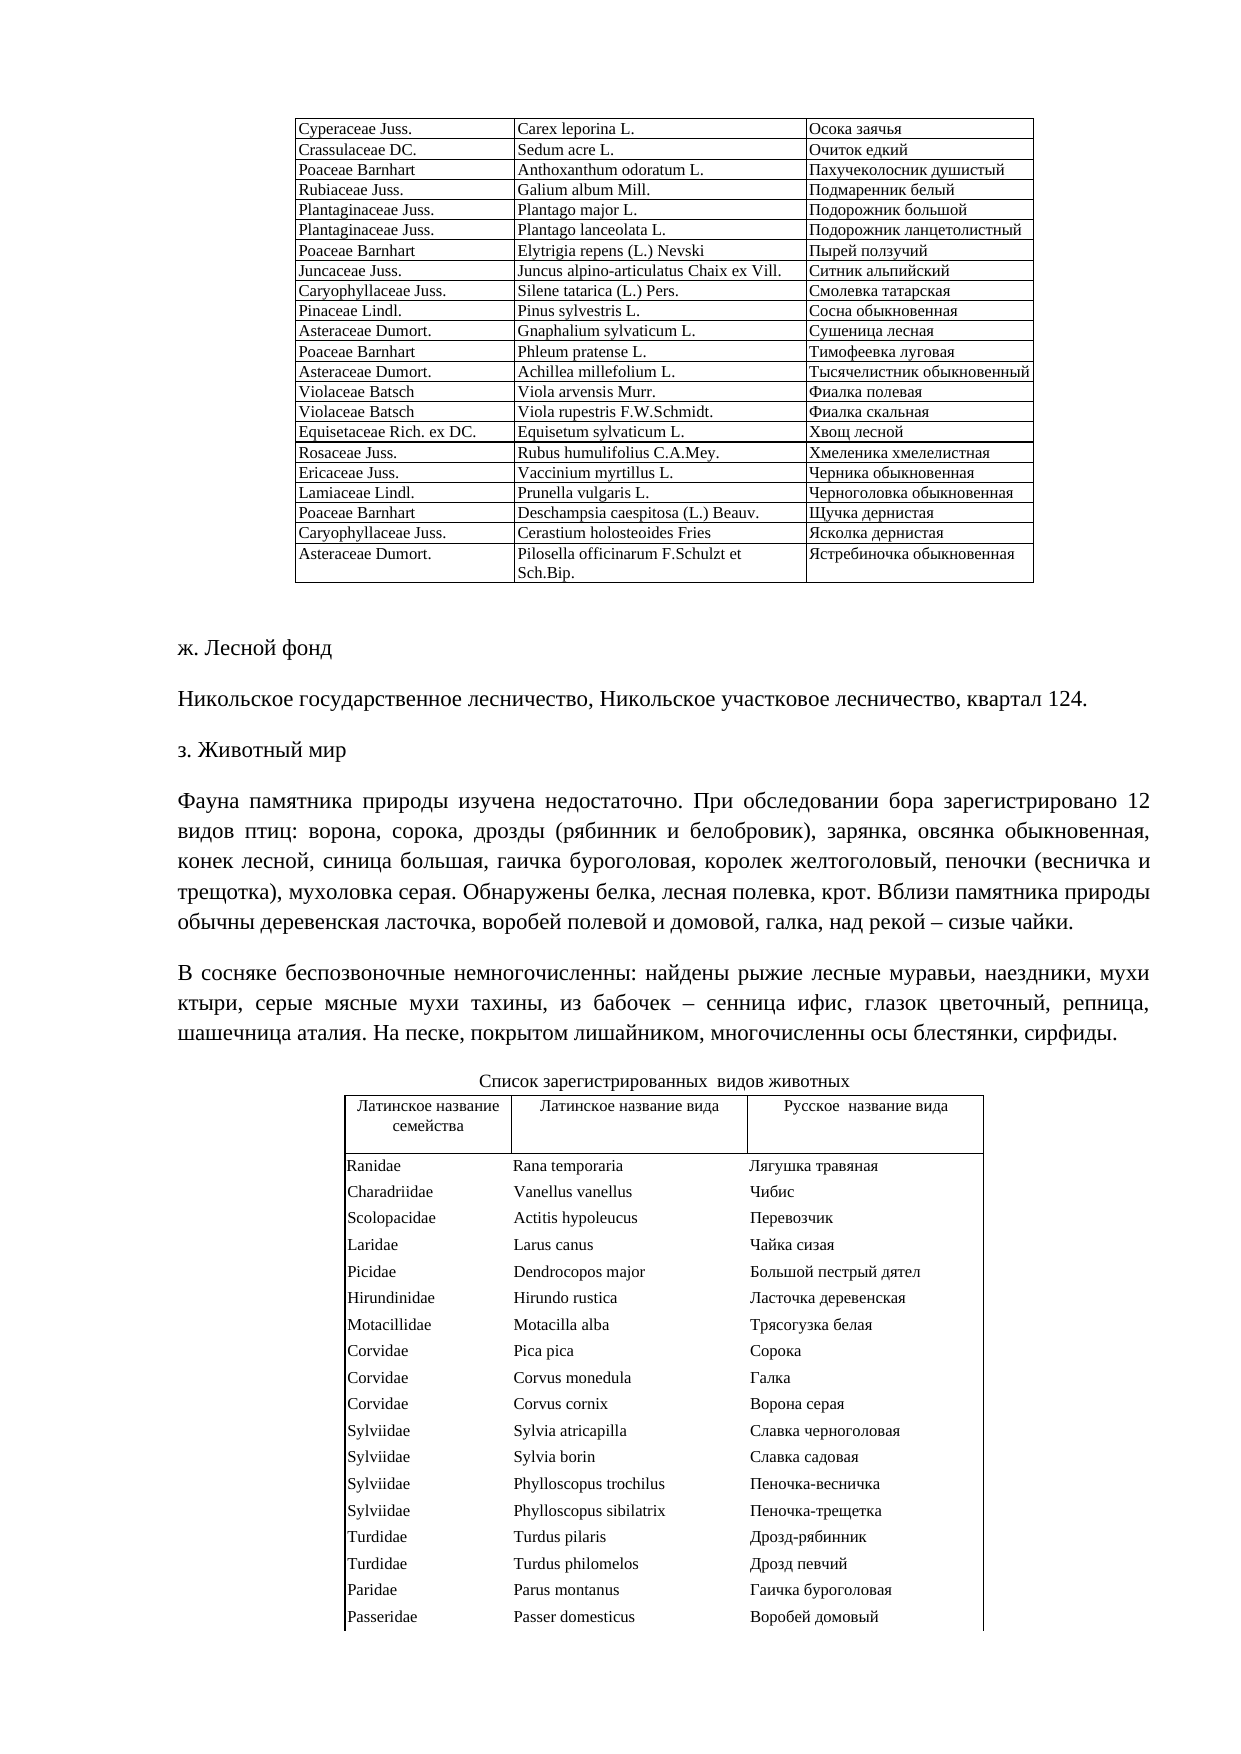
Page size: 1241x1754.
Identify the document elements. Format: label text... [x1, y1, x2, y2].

text Список зарегистрированных видов животных [177, 1070, 1152, 1092]
table_cell Corvus monedula [511, 1366, 748, 1392]
table_cell Corvus cornix [511, 1392, 748, 1419]
table_cell Crassulaceae DC. [296, 139, 514, 158]
table_cell Ясколка дернистая [807, 523, 1033, 542]
table_cell Воробей домовый [748, 1605, 983, 1631]
table_cell Galium album Mill. [515, 180, 806, 199]
table_cell Дрозд певчий [748, 1551, 983, 1578]
table_cell Motacillidae [346, 1313, 511, 1339]
table_cell Cerastium holosteoides Fries [515, 523, 806, 542]
table_cell Poaceae Barnhart [296, 503, 514, 522]
table_cell Viola arvensis Murr. [515, 382, 806, 401]
table_cell Actitis hypoleucus [511, 1206, 748, 1233]
table_cell Lamiaceae Lindl. [296, 483, 514, 502]
table_cell Cyperaceae Juss. [296, 119, 514, 138]
table_cell Asteraceae Dumort. [296, 321, 514, 340]
table_cell Pilosella officinarum F.Schulzt et Sch.Bip. [515, 544, 806, 582]
table_cell Подмаренник белый [807, 180, 1033, 199]
table_cell Sylviidae [346, 1498, 511, 1525]
table_cell Phylloscopus sibilatrix [511, 1498, 748, 1525]
table_cell Хвощ лесной [807, 422, 1033, 441]
table_cell Rosaceae Juss. [296, 443, 514, 462]
table_cell Черноголовка обыкновенная [807, 483, 1033, 502]
table_cell Picidae [346, 1259, 511, 1286]
table_cell Лягушка травяная [748, 1154, 983, 1179]
table_cell Щучка дернистая [807, 503, 1033, 522]
table_header Латинское название вида [512, 1096, 747, 1153]
table_cell Equisetaceae Rich. ex DC. [296, 422, 514, 441]
table_cell Sedum acre L. [515, 139, 806, 158]
table_cell Charadriidae [346, 1180, 511, 1206]
table_cell Plantaginaceae Juss. [296, 200, 514, 219]
table_cell Laridae [346, 1233, 511, 1259]
table_cell Галка [748, 1366, 983, 1392]
table_cell Asteraceae Dumort. [296, 544, 514, 582]
table_cell Corvidae [346, 1339, 511, 1366]
table_cell Славка садовая [748, 1445, 983, 1472]
table_cell Большой пестрый дятел [748, 1259, 983, 1286]
table_cell Sylviidae [346, 1472, 511, 1498]
table_cell Hirundo rustica [511, 1286, 748, 1312]
table_cell Sylviidae [346, 1445, 511, 1472]
table_cell Prunella vulgaris L. [515, 483, 806, 502]
table_cell Осока заячья [807, 119, 1033, 138]
table_cell Vanellus vanellus [511, 1180, 748, 1206]
table_cell Славка черноголовая [748, 1419, 983, 1445]
table_cell Turdidae [346, 1525, 511, 1551]
table_cell Violaceae Batsch [296, 382, 514, 401]
table_cell Сорока [748, 1339, 983, 1366]
table_cell Гаичка буроголовая [748, 1578, 983, 1604]
table_cell Ситник альпийский [807, 261, 1033, 280]
table_cell Подорожник ланцетолистный [807, 220, 1033, 239]
table_cell Passer domesticus [511, 1605, 748, 1631]
table_cell Пеночка-весничка [748, 1472, 983, 1498]
table_cell Hirundinidae [346, 1286, 511, 1312]
table_cell Сушеница лесная [807, 321, 1033, 340]
text Никольское государственное лесничество, Никольское участковое лесничество, квартал 124. [177, 685, 1152, 711]
table_cell Пырей ползучий [807, 240, 1033, 259]
table_cell Ericaceae Juss. [296, 463, 514, 482]
table_header Русское название вида [748, 1096, 983, 1153]
table_cell Equisetum sylvaticum L. [515, 422, 806, 441]
table_cell Sylvia atricapilla [511, 1419, 748, 1445]
table_cell Corvidae [346, 1392, 511, 1419]
table_cell Vaccinium myrtillus L. [515, 463, 806, 482]
table_cell Трясогузка белая [748, 1313, 983, 1339]
table_cell Pinus sylvestris L. [515, 301, 806, 320]
table_cell Poaceae Barnhart [296, 160, 514, 179]
table_cell Plantago major L. [515, 200, 806, 219]
table_cell Phylloscopus trochilus [511, 1472, 748, 1498]
table_cell Deschampsia caespitosa (L.) Beauv. [515, 503, 806, 522]
table_cell Asteraceae Dumort. [296, 362, 514, 381]
text В сосняке беспозвоночные немногочисленны: найдены рыжие лесные муравьи, наездники, мухи ктыри, серые мясные мухи тахины, из бабочек – сенница ифис, глазок цветочный, репница, шашечница аталия. На песке, покрытом лишайником, многочисленны осы блестянки, сирфиды. [177, 959, 1152, 1046]
table_cell Paridae [346, 1578, 511, 1604]
table_cell Caryophyllaceae Juss. [296, 523, 514, 542]
table_cell Подорожник большой [807, 200, 1033, 219]
table_cell Чайка сизая [748, 1233, 983, 1259]
table_cell Larus canus [511, 1233, 748, 1259]
table_cell Dendrocopos major [511, 1259, 748, 1286]
text з. Животный мир [177, 736, 1152, 762]
table_cell Scolopacidae [346, 1206, 511, 1233]
table_cell Parus montanus [511, 1578, 748, 1604]
table_cell Juncaceae Juss. [296, 261, 514, 280]
text ж. Лесной фонд [177, 634, 1152, 660]
table_cell Plantaginaceae Juss. [296, 220, 514, 239]
table_cell Дрозд-рябинник [748, 1525, 983, 1551]
table_cell Перевозчик [748, 1206, 983, 1233]
table_cell Тысячелистник обыкновенный [807, 362, 1033, 381]
table_cell Хмеленика хмелелистная [807, 443, 1033, 462]
table_cell Черника обыкновенная [807, 463, 1033, 482]
table_cell Rubus humulifolius C.A.Mey. [515, 443, 806, 462]
table_cell Plantago lanceolata L. [515, 220, 806, 239]
table_cell Violaceae Batsch [296, 402, 514, 421]
table_cell Пахучеколосник душистый [807, 160, 1033, 179]
text Фауна памятника природы изучена недостаточно. При обследовании бора зарегистрировано 12 видов птиц: ворона, сорока, дрозды (рябинник и белобровик), зарянка, овсянка обыкновенная, конек лесной, синица большая, гаичка буроголовая, королек желтоголовый, пеночки (весничка и трещотка), мухоловка серая. Обнаружены белка, лесная полевка, крот. Вблизи памятника природы обычны деревенская ласточка, воробей полевой и домовой, галка, над рекой – сизые чайки. [177, 787, 1152, 934]
table_cell Ranidae [346, 1154, 511, 1179]
table_cell Poaceae Barnhart [296, 341, 514, 361]
table_cell Passeridae [346, 1605, 511, 1631]
table_cell Achillea millefolium L. [515, 362, 806, 381]
table_cell Elytrigia repens (L.) Nevski [515, 240, 806, 259]
table_cell Пеночка-трещетка [748, 1498, 983, 1525]
table_cell Silene tatarica (L.) Pers. [515, 281, 806, 300]
table_cell Rana temporaria [511, 1154, 748, 1179]
table_cell Gnaphalium sylvaticum L. [515, 321, 806, 340]
table_cell Motacilla alba [511, 1313, 748, 1339]
table_cell Rubiaceae Juss. [296, 180, 514, 199]
table_cell Ворона серая [748, 1392, 983, 1419]
table_cell Sylviidae [346, 1419, 511, 1445]
table_cell Pica pica [511, 1339, 748, 1366]
table_cell Фиалка полевая [807, 382, 1033, 401]
table_cell Corvidae [346, 1366, 511, 1392]
table_cell Phleum pratense L. [515, 341, 806, 361]
table_cell Очиток едкий [807, 139, 1033, 158]
table_cell Тимофеевка луговая [807, 341, 1033, 361]
table_cell Turdus pilaris [511, 1525, 748, 1551]
table_cell Anthoxanthum odoratum L. [515, 160, 806, 179]
table_cell Ласточка деревенская [748, 1286, 983, 1312]
table_header Латинское название семейства [346, 1096, 511, 1153]
table_cell Turdus philomelos [511, 1551, 748, 1578]
table_cell Juncus alpino-articulatus Chaix ex Vill. [515, 261, 806, 280]
table_cell Чибис [748, 1180, 983, 1206]
table_cell Pinaceae Lindl. [296, 301, 514, 320]
table_cell Смолевка татарская [807, 281, 1033, 300]
table_cell Sylvia borin [511, 1445, 748, 1472]
table_cell Сосна обыкновенная [807, 301, 1033, 320]
table_cell Carex leporina L. [515, 119, 806, 138]
table_cell Turdidae [346, 1551, 511, 1578]
table_cell Caryophyllaceae Juss. [296, 281, 514, 300]
table_cell Viola rupestris F.W.Schmidt. [515, 402, 806, 421]
table_cell Фиалка скальная [807, 402, 1033, 421]
table_cell Poaceae Barnhart [296, 240, 514, 259]
table_cell Ястребиночка обыкновенная [807, 544, 1033, 582]
